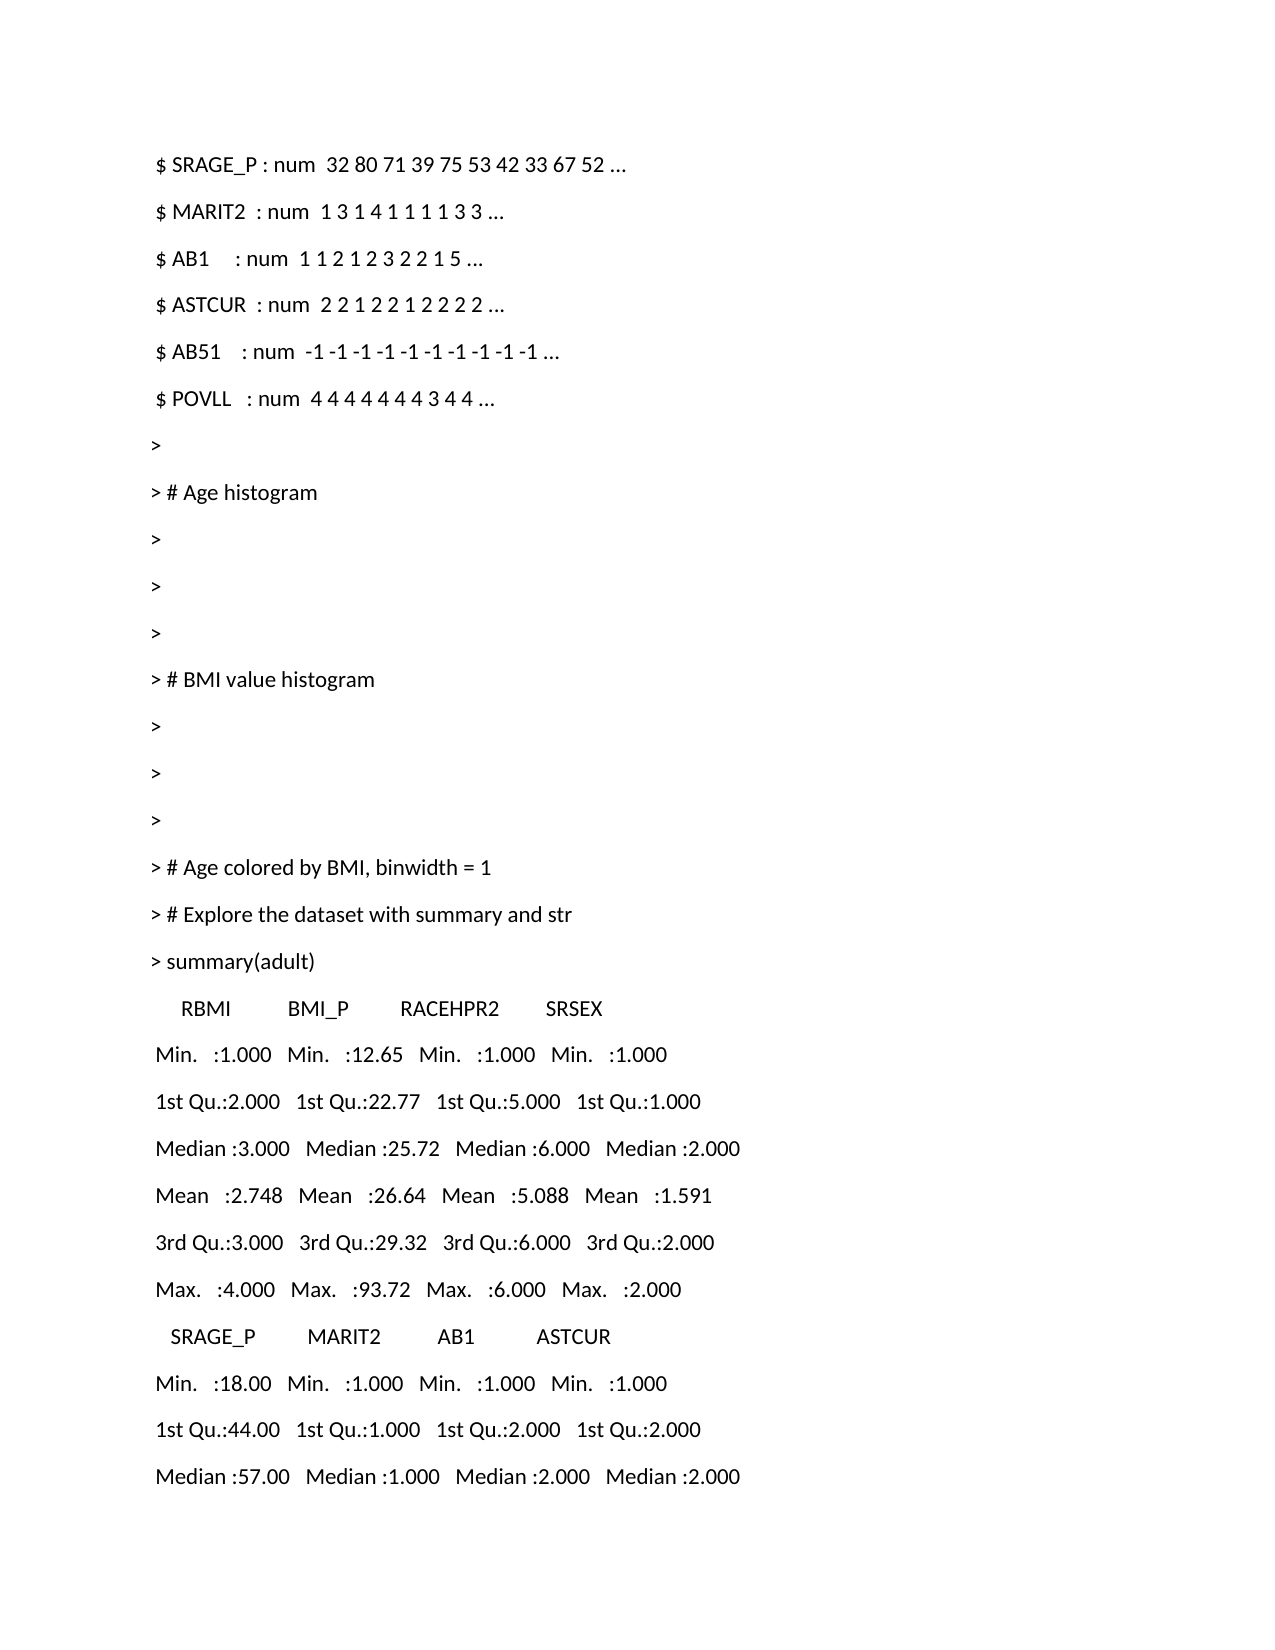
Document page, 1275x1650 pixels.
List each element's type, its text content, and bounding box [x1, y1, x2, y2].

text > summary(adult) [150, 947, 1125, 975]
text Max. :4.000 Max. :93.72 Max. :6.000 Max. :2.000 [150, 1275, 1125, 1303]
text > # Explore the dataset with summary and str [150, 900, 1125, 928]
text RBMI BMI_P RACEHPR2 SRSEX [150, 994, 1125, 1022]
text SRAGE_P MARIT2 AB1 ASTCUR [150, 1322, 1125, 1350]
text $ AB1 : num 1 1 2 1 2 3 2 2 1 5 ... [150, 244, 1125, 272]
text > [150, 759, 1125, 787]
text Median :57.00 Median :1.000 Median :2.000 Median :2.000 [150, 1462, 1125, 1491]
text 1st Qu.:44.00 1st Qu.:1.000 1st Qu.:2.000 1st Qu.:2.000 [150, 1416, 1125, 1444]
text > [150, 431, 1125, 459]
text $ SRAGE_P : num 32 80 71 39 75 53 42 33 67 52 ... [150, 150, 1125, 178]
text > # Age histogram [150, 478, 1125, 506]
text > [150, 806, 1125, 834]
text Min. :1.000 Min. :12.65 Min. :1.000 Min. :1.000 [150, 1041, 1125, 1069]
text 1st Qu.:2.000 1st Qu.:22.77 1st Qu.:5.000 1st Qu.:1.000 [150, 1087, 1125, 1116]
text $ POVLL : num 4 4 4 4 4 4 4 3 4 4 ... [150, 384, 1125, 412]
text > [150, 619, 1125, 647]
text $ MARIT2 : num 1 3 1 4 1 1 1 1 3 3 ... [150, 197, 1125, 225]
text > [150, 525, 1125, 553]
text $ ASTCUR : num 2 2 1 2 2 1 2 2 2 2 ... [150, 291, 1125, 319]
text Min. :18.00 Min. :1.000 Min. :1.000 Min. :1.000 [150, 1369, 1125, 1397]
text > [150, 712, 1125, 741]
text > # Age colored by BMI, binwidth = 1 [150, 853, 1125, 881]
text Median :3.000 Median :25.72 Median :6.000 Median :2.000 [150, 1134, 1125, 1162]
text Mean :2.748 Mean :26.64 Mean :5.088 Mean :1.591 [150, 1181, 1125, 1209]
text 3rd Qu.:3.000 3rd Qu.:29.32 3rd Qu.:6.000 3rd Qu.:2.000 [150, 1228, 1125, 1256]
text > # BMI value histogram [150, 666, 1125, 694]
text $ AB51 : num -1 -1 -1 -1 -1 -1 -1 -1 -1 -1 ... [150, 337, 1125, 366]
text > [150, 572, 1125, 600]
